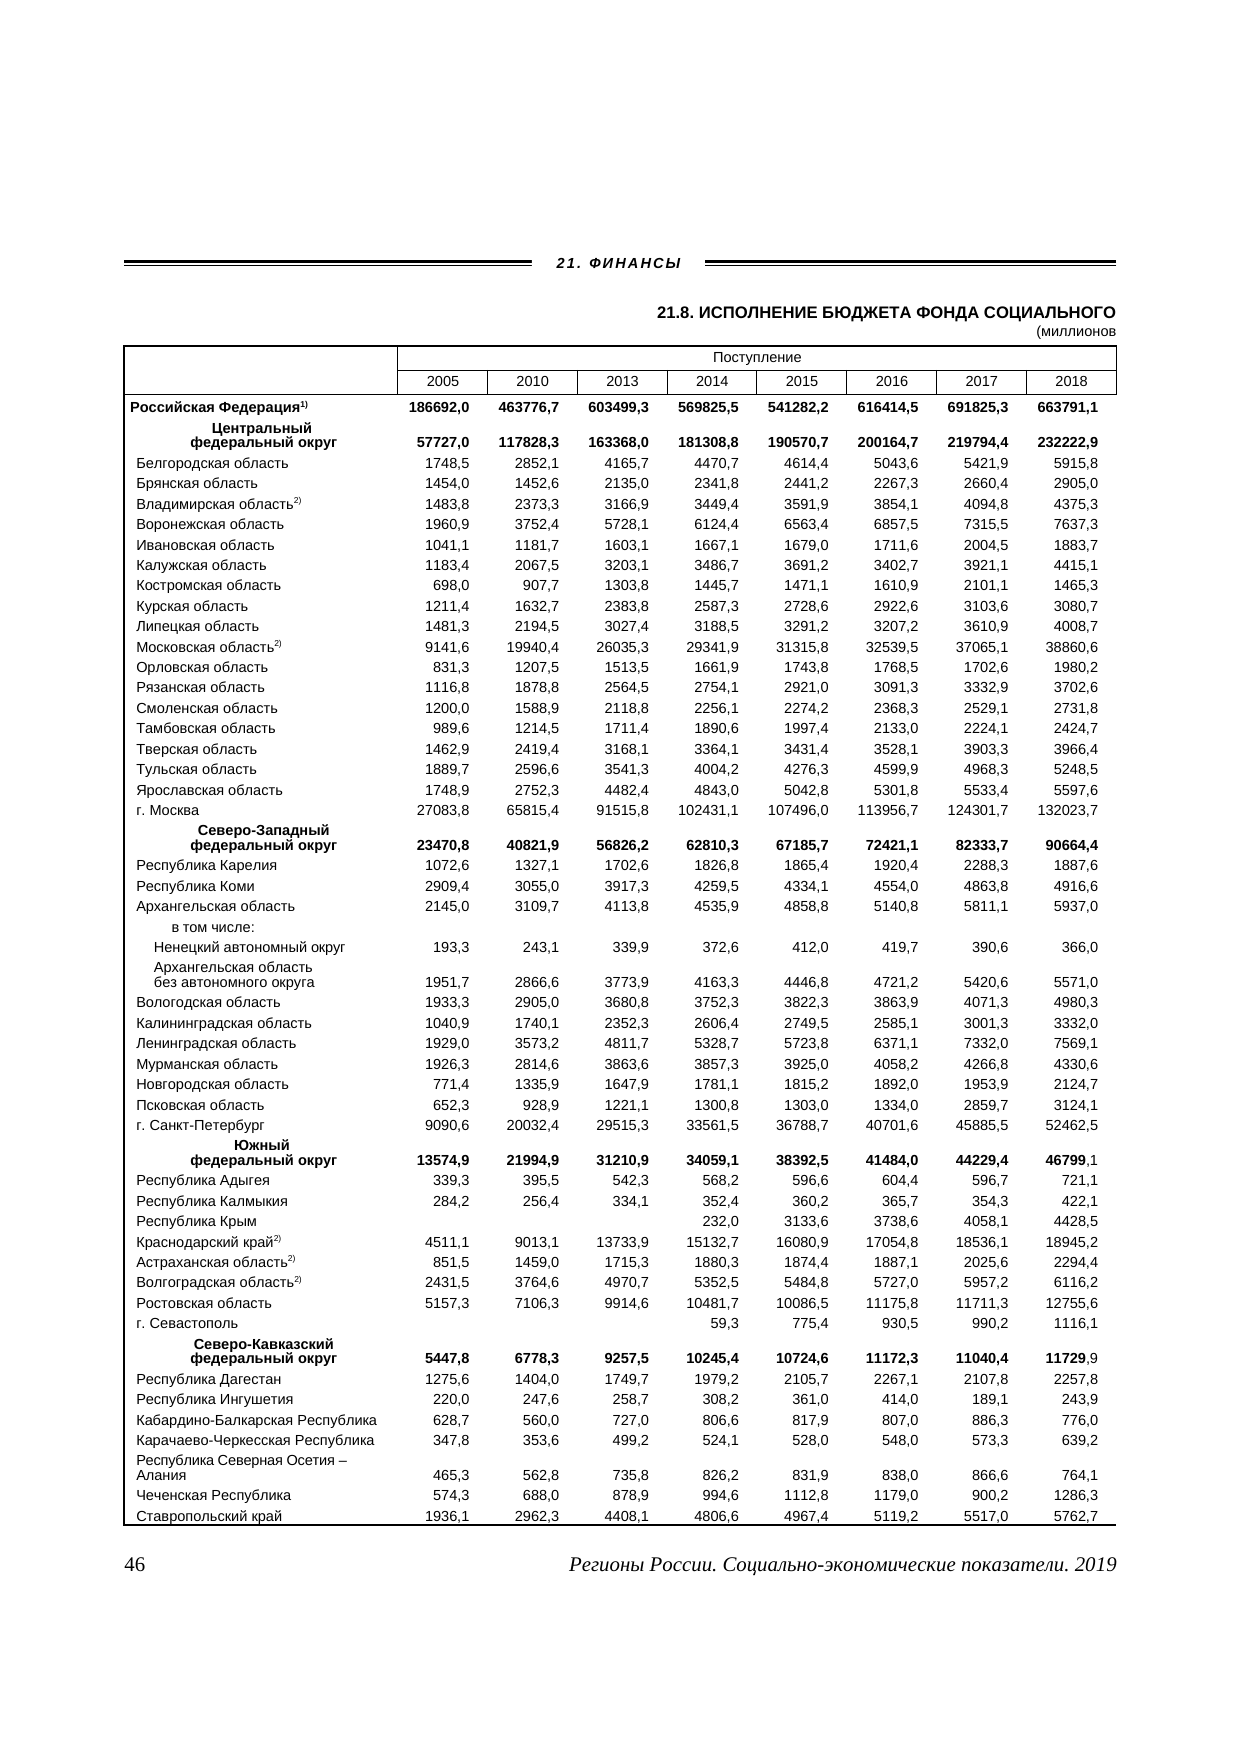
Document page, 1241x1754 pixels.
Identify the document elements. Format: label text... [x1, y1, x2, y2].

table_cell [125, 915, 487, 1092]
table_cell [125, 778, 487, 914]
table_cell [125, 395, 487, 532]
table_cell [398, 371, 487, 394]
text (миллионов [124, 322, 1116, 339]
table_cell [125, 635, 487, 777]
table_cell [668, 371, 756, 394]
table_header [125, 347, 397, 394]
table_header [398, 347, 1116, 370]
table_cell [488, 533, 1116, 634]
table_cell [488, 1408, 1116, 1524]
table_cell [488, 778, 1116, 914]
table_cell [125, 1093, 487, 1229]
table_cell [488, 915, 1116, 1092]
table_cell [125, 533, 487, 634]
text 21.8. ИСПОЛНЕНИЕ БЮДЖЕТА ФОНДА СОЦИАЛЬНОГО [124, 303, 1116, 322]
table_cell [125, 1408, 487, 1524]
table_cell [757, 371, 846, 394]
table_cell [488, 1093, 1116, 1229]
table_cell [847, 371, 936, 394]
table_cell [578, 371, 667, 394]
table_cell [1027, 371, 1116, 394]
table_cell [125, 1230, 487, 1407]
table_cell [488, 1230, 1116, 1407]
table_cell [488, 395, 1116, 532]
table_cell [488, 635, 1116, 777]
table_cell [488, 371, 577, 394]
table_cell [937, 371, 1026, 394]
